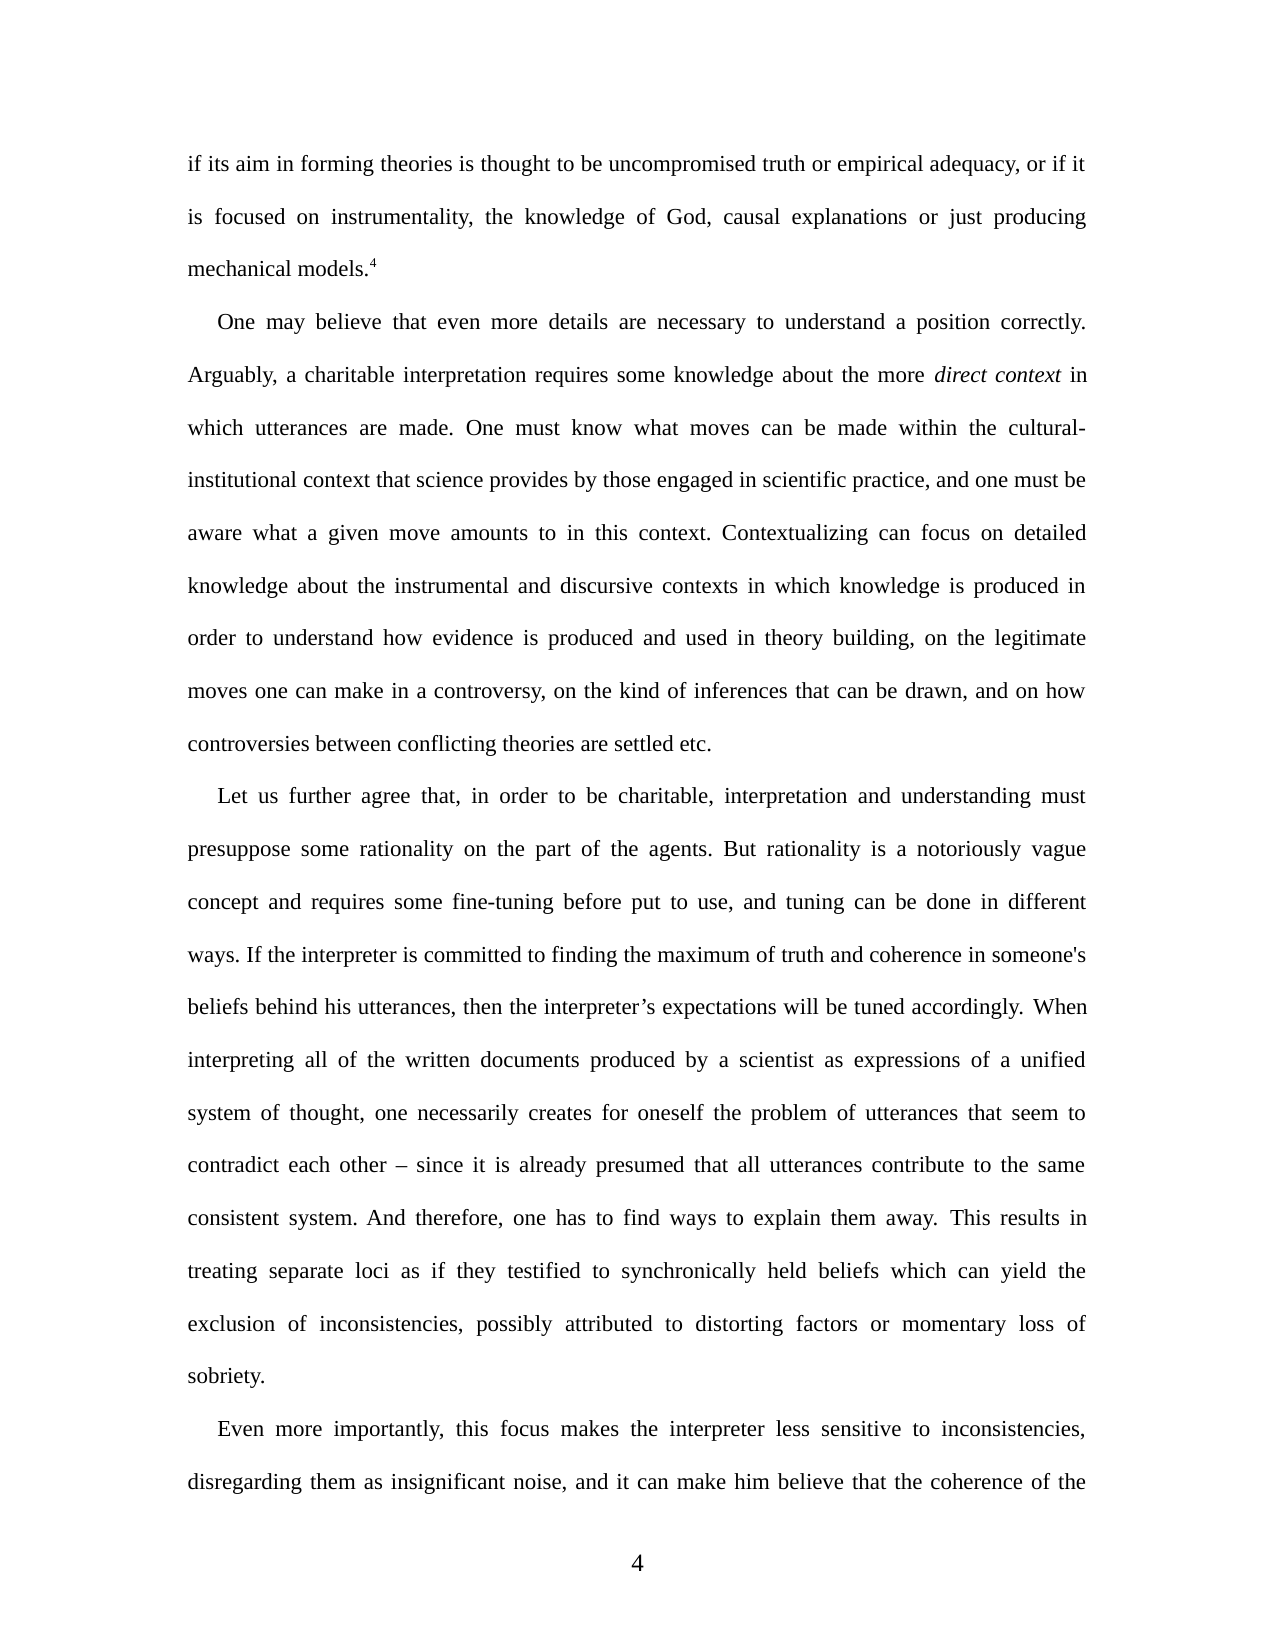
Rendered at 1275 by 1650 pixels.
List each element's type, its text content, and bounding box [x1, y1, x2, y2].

text One may believe that even more details are necessary to understand a position correctly. Arguably, a charitable interpretation requires some knowledge about the more direct context in which utterances are made. One must know what moves can be made within the cultural-institutional context that science provides by those engaged in scientific practice, and one must be aware what a given move amounts to in this context. Contextualizing can focus on detailed knowledge about the instrumental and discursive contexts in which knowledge is produced in order to understand how evidence is produced and used in theory building, on the legitimate moves one can make in a controversy, on the kind of inferences that can be drawn, and on how controversies between conflicting theories are settled etc. [187, 308, 1087, 756]
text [187, 150, 1087, 282]
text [187, 1415, 1087, 1494]
text Let us further agree that, in order to be charitable, interpretation and understanding must presuppose some rationality on the part of the agents. But rationality is a notoriously vague concept and requires some fine-tuning before put to use, and tuning can be done in different ways. If the interpreter is committed to finding the maximum of truth and coherence in someone's beliefs behind his utterances, then the interpreter’s expectations will be tuned accordingly. When interpreting all of the written documents produced by a scientist as expressions of a unified system of thought, one necessarily creates for oneself the problem of utterances that seem to contradict each other – since it is already presumed that all utterances contribute to the same consistent system. And therefore, one has to find ways to explain them away. This results in treating separate loci as if they testified to synchronically held beliefs which can yield the exclusion of inconsistencies, possibly attributed to distorting factors or momentary loss of sobriety. [187, 782, 1087, 1389]
